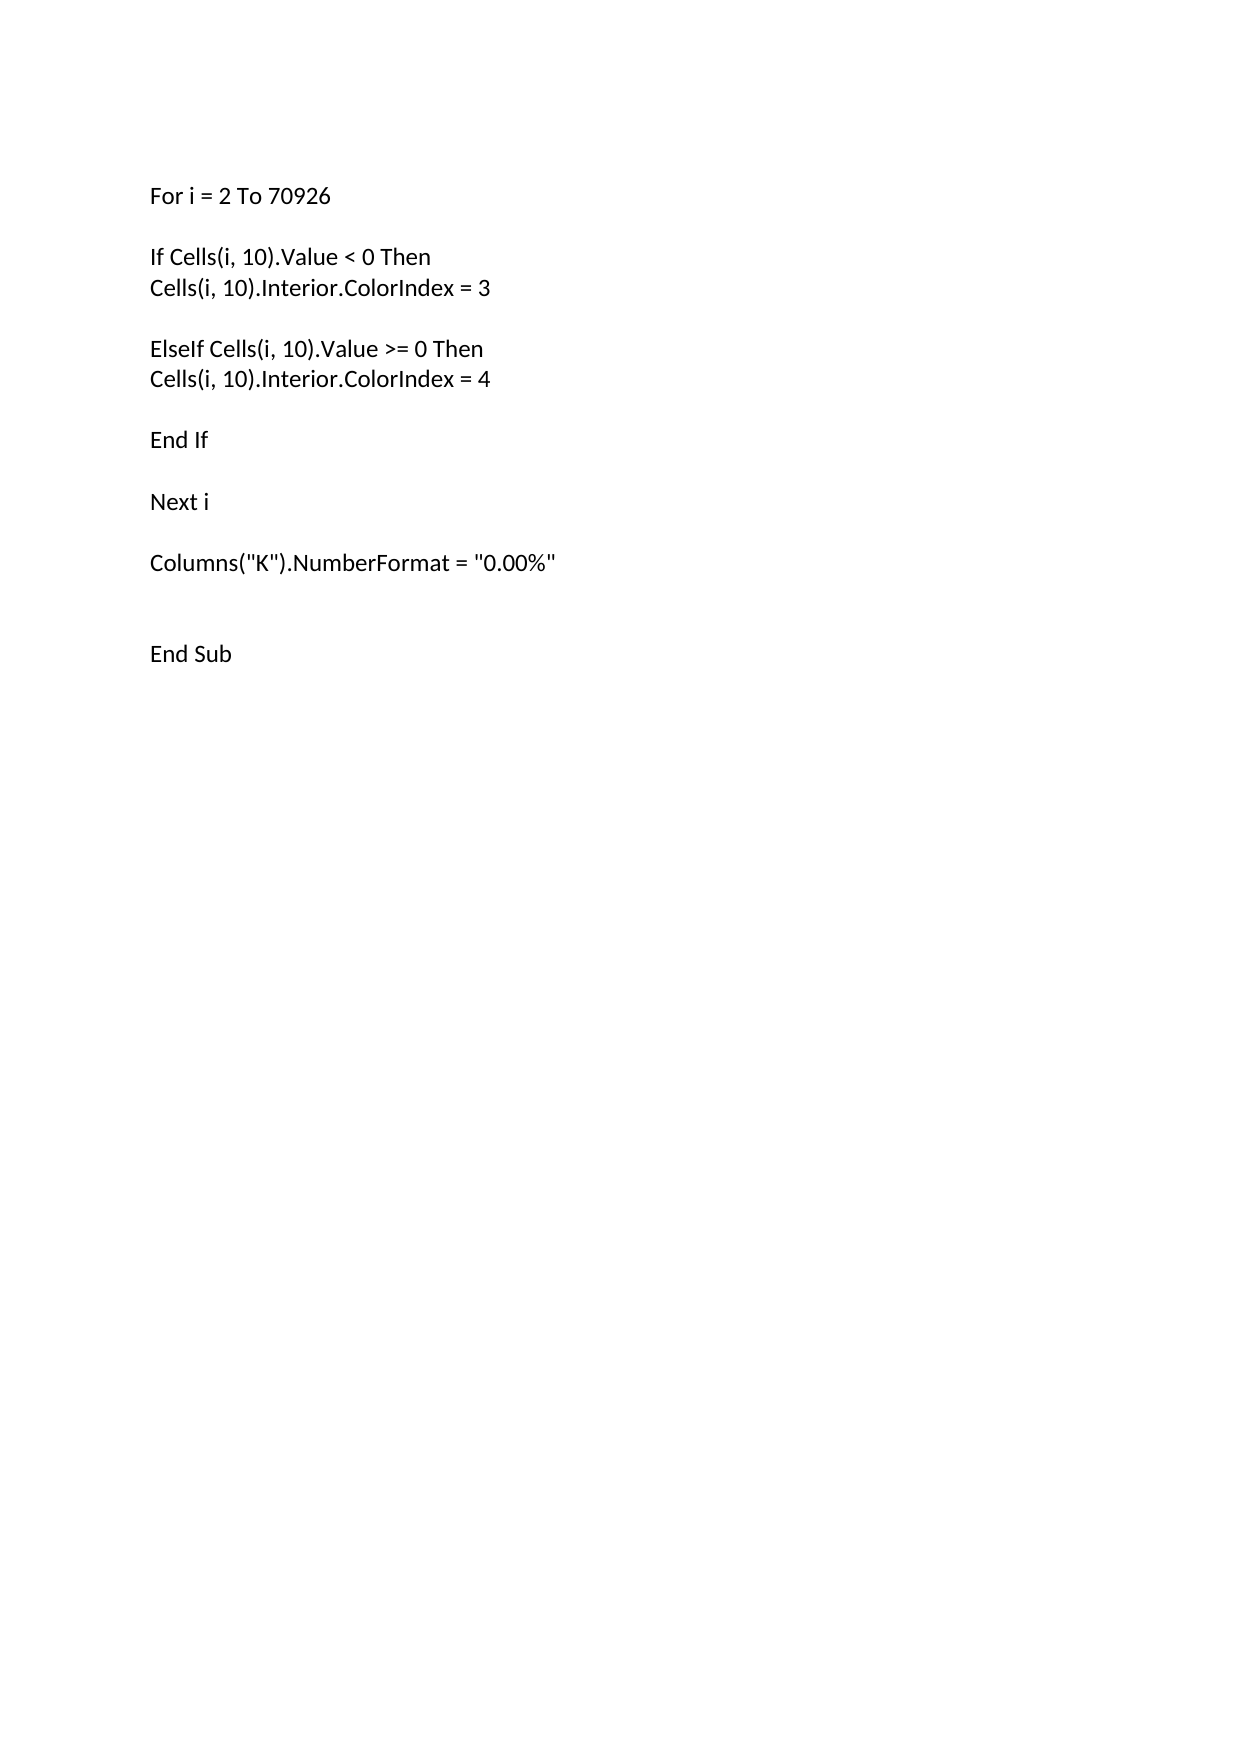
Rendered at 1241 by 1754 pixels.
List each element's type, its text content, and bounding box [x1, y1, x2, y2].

text Cells(i, 10).Interior.ColorIndex = 3 [150, 272, 1090, 303]
text ElseIf Cells(i, 10).Value >= 0 Then [150, 333, 1090, 364]
text If Cells(i, 10).Value < 0 Then [150, 242, 1090, 272]
text Next i [150, 486, 1090, 516]
text Cells(i, 10).Interior.ColorIndex = 4 [150, 364, 1090, 394]
text End If [150, 425, 1090, 455]
text End Sub [150, 638, 1090, 669]
text For i = 2 To 70926 [150, 181, 1090, 211]
text Columns("K").NumberFormat = "0.00%" [150, 547, 1090, 577]
